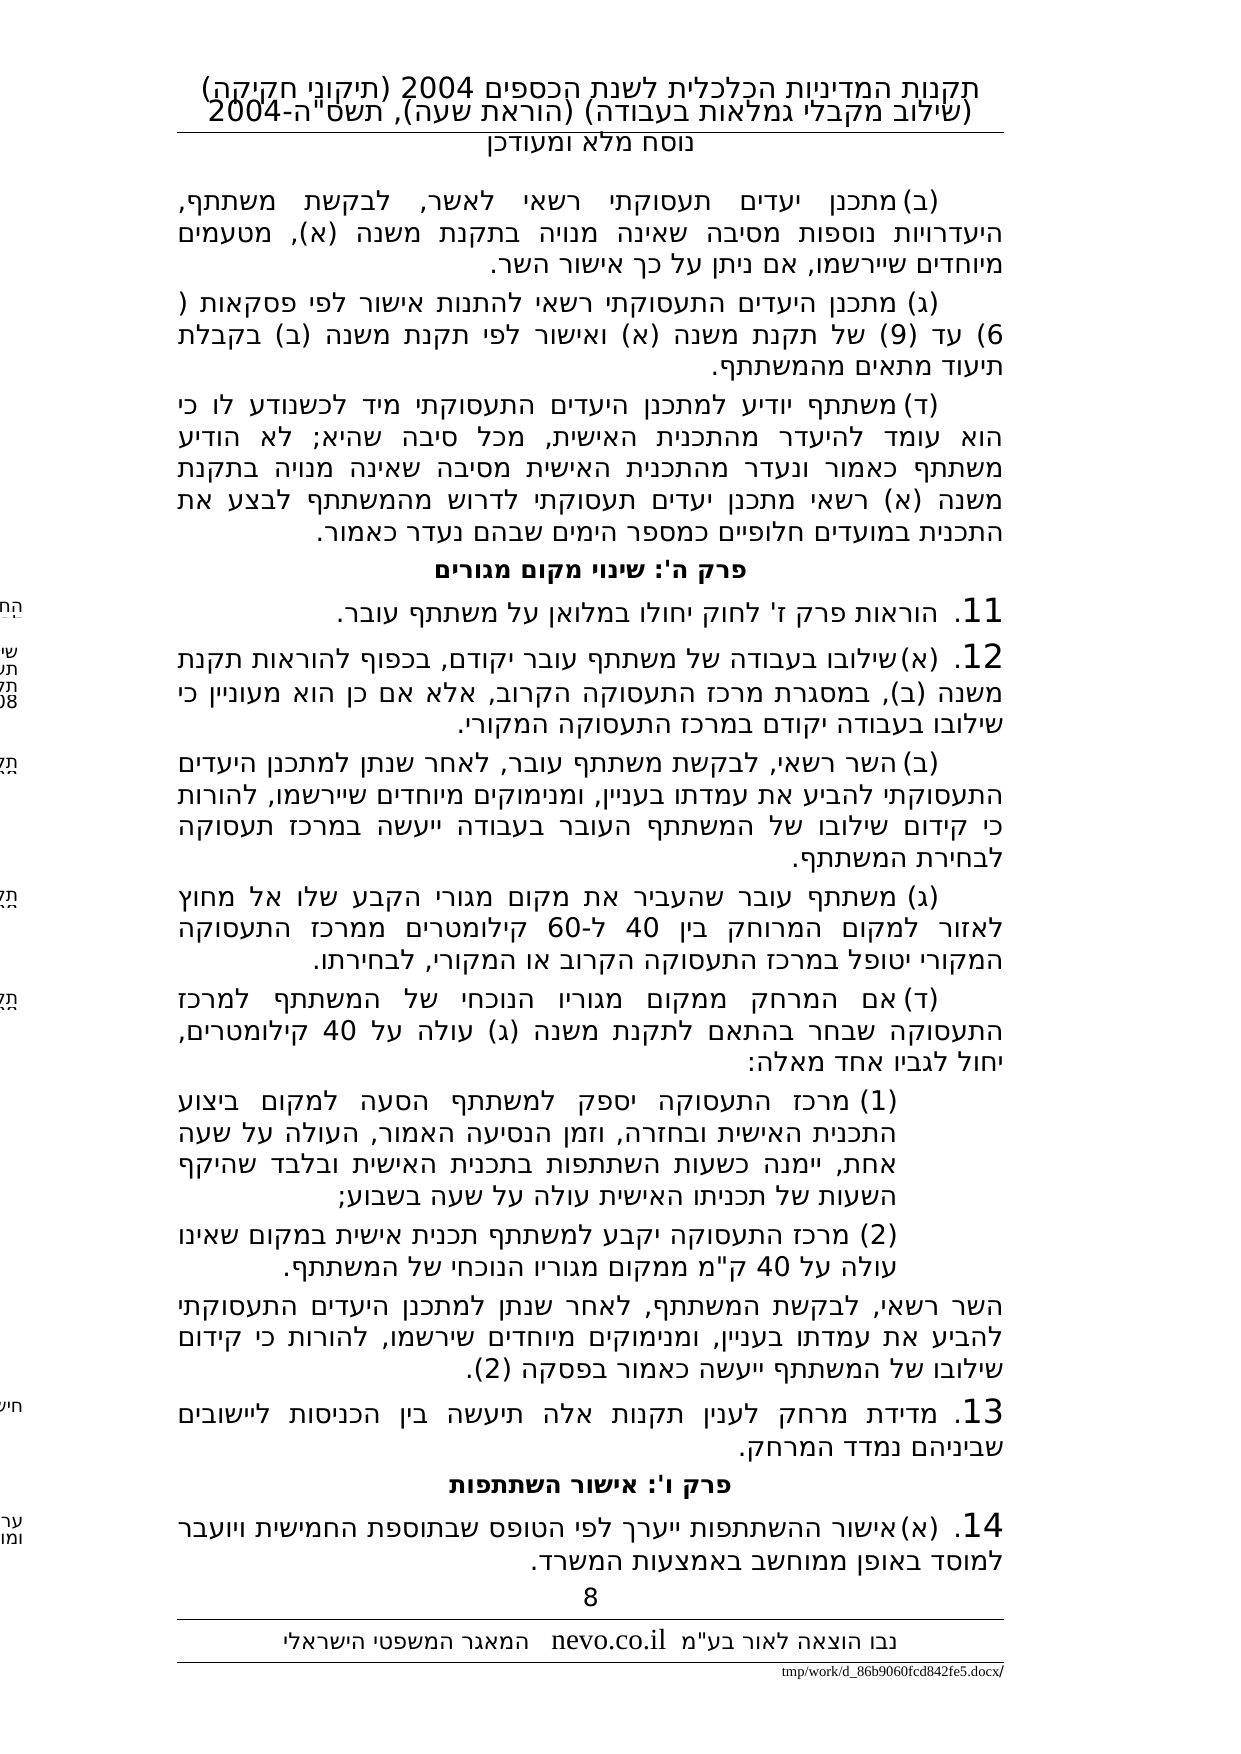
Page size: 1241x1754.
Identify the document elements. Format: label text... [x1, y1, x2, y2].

text (2) מרכז התעסוקה יקבע למשתתף תכנית אישית במקום שאינו עולה על 40 ק"מ ממקום מגוריו הנוכחי של המשתתף. [177, 1219, 898, 1282]
text פרק ה': שינוי מקום מגורים [177, 555, 1004, 584]
text (ג) מתכנן היעדים התעסוקתי רשאי להתנות אישור לפי פסקאות (6) עד (9) של תקנת משנה (א) ואישור לפי תקנת משנה (ב) בקבלת תיעוד מתאים מהמשתתף. [177, 287, 1004, 382]
text 14. (א) אישור ההשתתפות ייערך לפי הטופס שבתוספת החמישית ויועבר למוסד באופן ממוחשב באמצעות המשרד. [177, 1507, 1004, 1577]
text (ג) משתתף עובר שהעביר את מקום מגורי הקבע שלו אל מחוץ לאזור למקום המרוחק בין 40 ל-60 קילומטרים ממרכז התעסוקה המקורי יטופל במרכז התעסוקה הקרוב או המקורי, לבחירתו. [177, 881, 1004, 976]
text פרק ו': אישור השתתפות [177, 1470, 1004, 1499]
text 13. מדידת מרחק לענין תקנות אלה תיעשה בין הכניסות ליישובים שביניהם נמדד המרחק. [177, 1392, 1004, 1463]
text (1) מרכז התעסוקה יספק למשתתף הסעה למקום ביצוע התכנית האישית ובחזרה, וזמן הנסיעה האמור, העולה על שעה אחת, יימנה כשעות השתתפות בתכנית האישית ובלבד שהיקף השעות של תכניתו האישית עולה על שעה בשבוע; [177, 1086, 898, 1212]
text 11. הוראות פרק ז' לחוק יחולו במלואן על משתתף עובר. [177, 592, 1004, 631]
text (ד) משתתף יודיע למתכנן היעדים התעסוקתי מיד לכשנודע לו כי הוא עומד להיעדר מהתכנית האישית, מכל סיבה שהיא; לא הודיע משתתף כאמור ונעדר מהתכנית האישית מסיבה שאינה מנויה בתקנת משנה (א) רשאי מתכנן יעדים תעסוקתי לדרוש מהמשתתף לבצע את התכנית במועדים חלופיים כמספר הימים שבהם נעדר כאמור. [177, 390, 1004, 547]
text (ב) השר רשאי, לבקשת משתתף עובר, לאחר שנתן למתכנן היעדים התעסוקתי להביע את עמדתו בעניין, ומנימוקים מיוחדים שיירשמו, להורות כי קידום שילובו של המשתתף העובר בעבודה ייעשה במרכז תעסוקה לבחירת המשתתף. [177, 747, 1004, 874]
text (ב) מתכנן יעדים תעסוקתי רשאי לאשר, לבקשת משתתף, היעדרויות נוספות מסיבה שאינה מנויה בתקנת משנה (א), מטעמים מיוחדים שיירשמו, אם ניתן על כך אישור השר. [177, 185, 1004, 280]
text (ד) אם המרחק ממקום מגוריו הנוכחי של המשתתף למרכז התעסוקה שבחר בהתאם לתקנת משנה (ג) עולה על 40 קילומטרים, יחול לגביו אחד מאלה: [177, 983, 1004, 1078]
text 12. (א) שילובו בעבודה של משתתף עובר יקודם, בכפוף להוראות תקנת משנה (ב), במסגרת מרכז התעסוקה הקרוב, אלא אם כן הוא מעוניין כי שילובו בעבודה יקודם במרכז התעסוקה המקורי. [177, 638, 1004, 740]
text השר רשאי, לבקשת המשתתף, לאחר שנתן למתכנן היעדים התעסוקתי להביע את עמדתו בעניין, ומנימוקים מיוחדים שירשמו, להורות כי קידום שילובו של המשתתף ייעשה כאמור בפסקה (2). [177, 1290, 1004, 1385]
